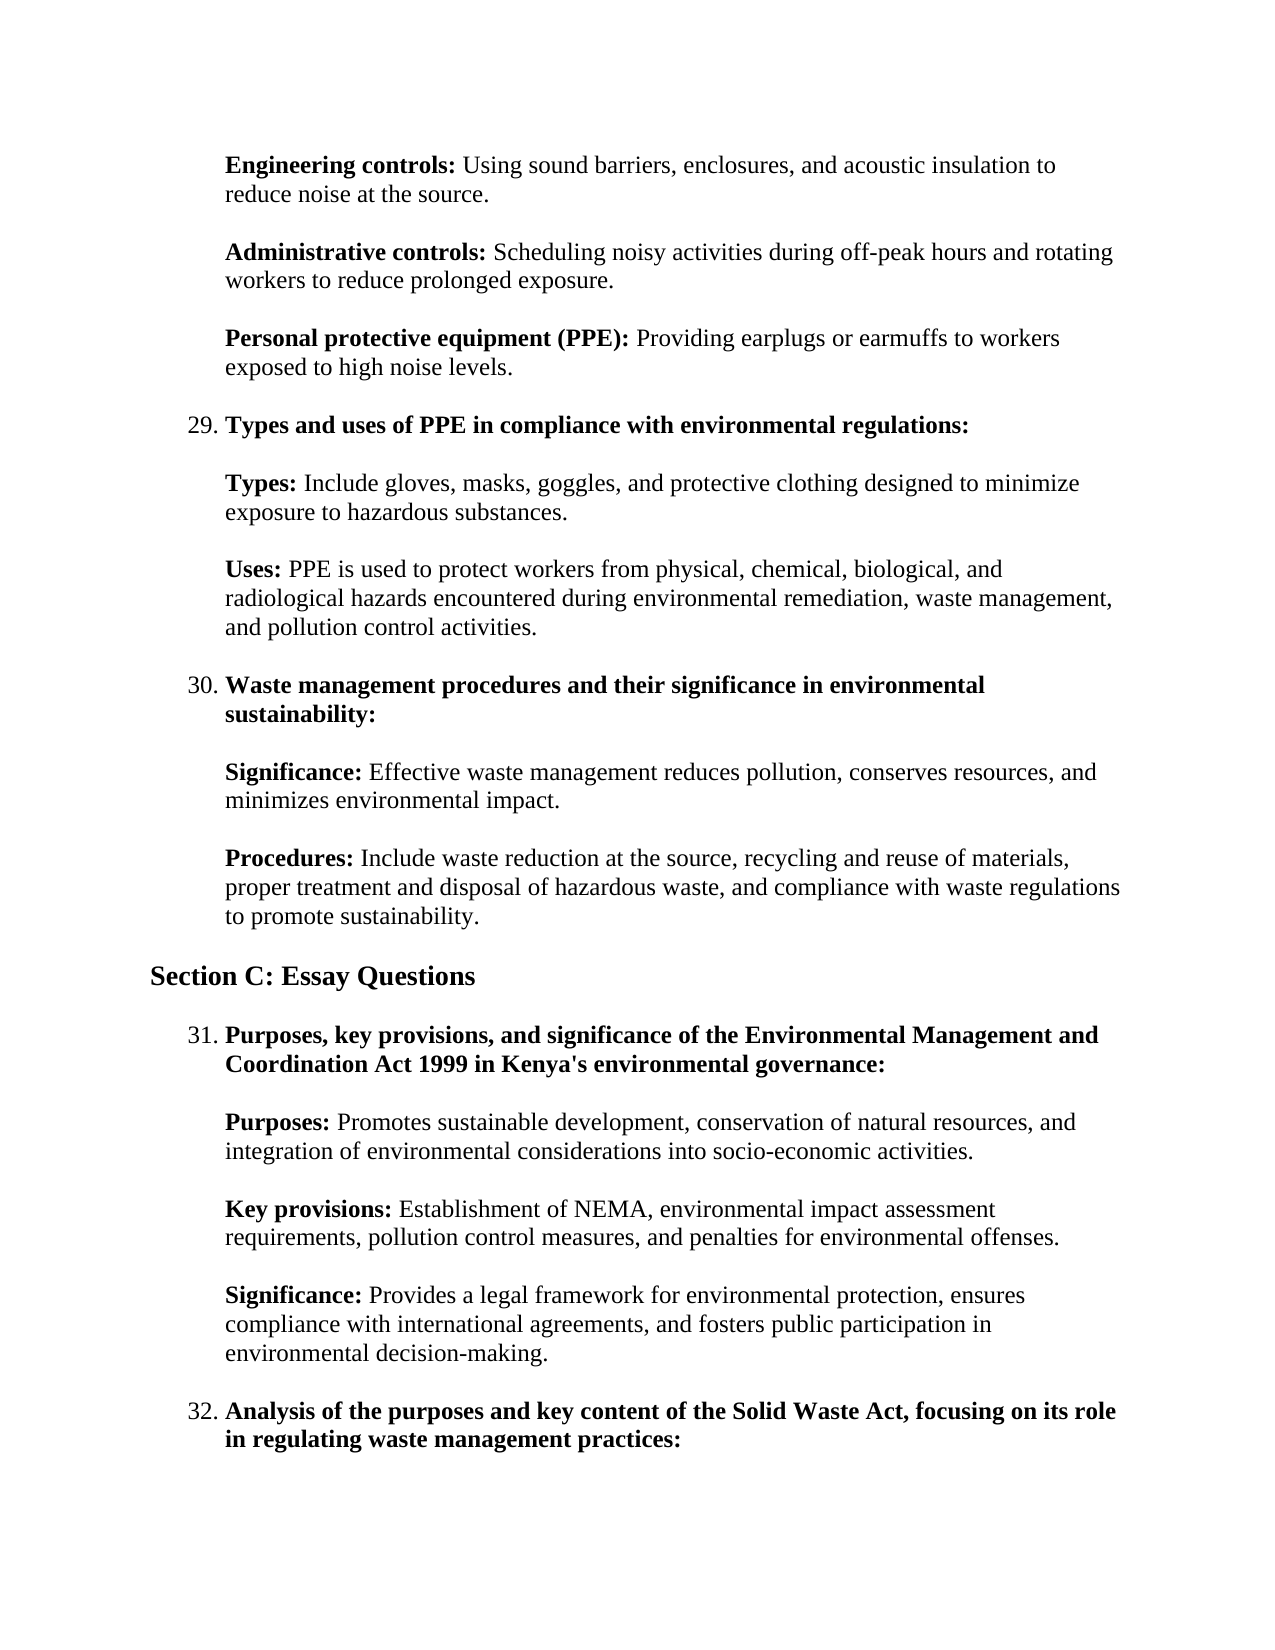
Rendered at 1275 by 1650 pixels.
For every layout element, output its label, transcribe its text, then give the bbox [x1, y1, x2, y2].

text Personal protective equipment (PPE): Providing earplugs or earmuffs to workers exposed to high noise levels. [225, 323, 1125, 381]
text Types: Include gloves, masks, goggles, and protective clothing designed to minimize exposure to hazardous substances. [225, 468, 1125, 525]
text Section C: Essay Questions [150, 959, 1125, 991]
text Purposes: Promotes sustainable development, conservation of natural resources, and integration of environmental considerations into socio-economic activities. [225, 1107, 1125, 1164]
text Key provisions: Establishment of NEMA, environmental impact assessment requirements, pollution control measures, and penalties for environmental offenses. [225, 1194, 1125, 1251]
text Procedures: Include waste reduction at the source, recycling and reuse of materials, proper treatment and disposal of hazardous waste, and compliance with waste regulations to promote sustainability. [225, 843, 1125, 929]
list Purposes, key provisions, and significance of the Environmental Management and Coordination Act 1999 in Kenya's environmental governance: [187, 1020, 1125, 1078]
text Uses: PPE is used to protect workers from physical, chemical, biological, and radiological hazards encountered during environmental remediation, waste management, and pollution control activities. [225, 554, 1125, 641]
text Significance: Effective waste management reduces pollution, conserves resources, and minimizes environmental impact. [225, 757, 1125, 814]
list Waste management procedures and their significance in environmental sustainability: [187, 670, 1125, 727]
list Types and uses of PPE in compliance with environmental regulations: [187, 410, 1125, 439]
text Engineering controls: Using sound barriers, enclosures, and acoustic insulation to reduce noise at the source. [225, 150, 1125, 207]
list Analysis of the purposes and key content of the Solid Waste Act, focusing on its role in regulating waste management practices: [187, 1396, 1125, 1453]
text Significance: Provides a legal framework for environmental protection, ensures compliance with international agreements, and fosters public participation in environmental decision-making. [225, 1280, 1125, 1367]
text Administrative controls: Scheduling noisy activities during off-peak hours and rotating workers to reduce prolonged exposure. [225, 237, 1125, 294]
